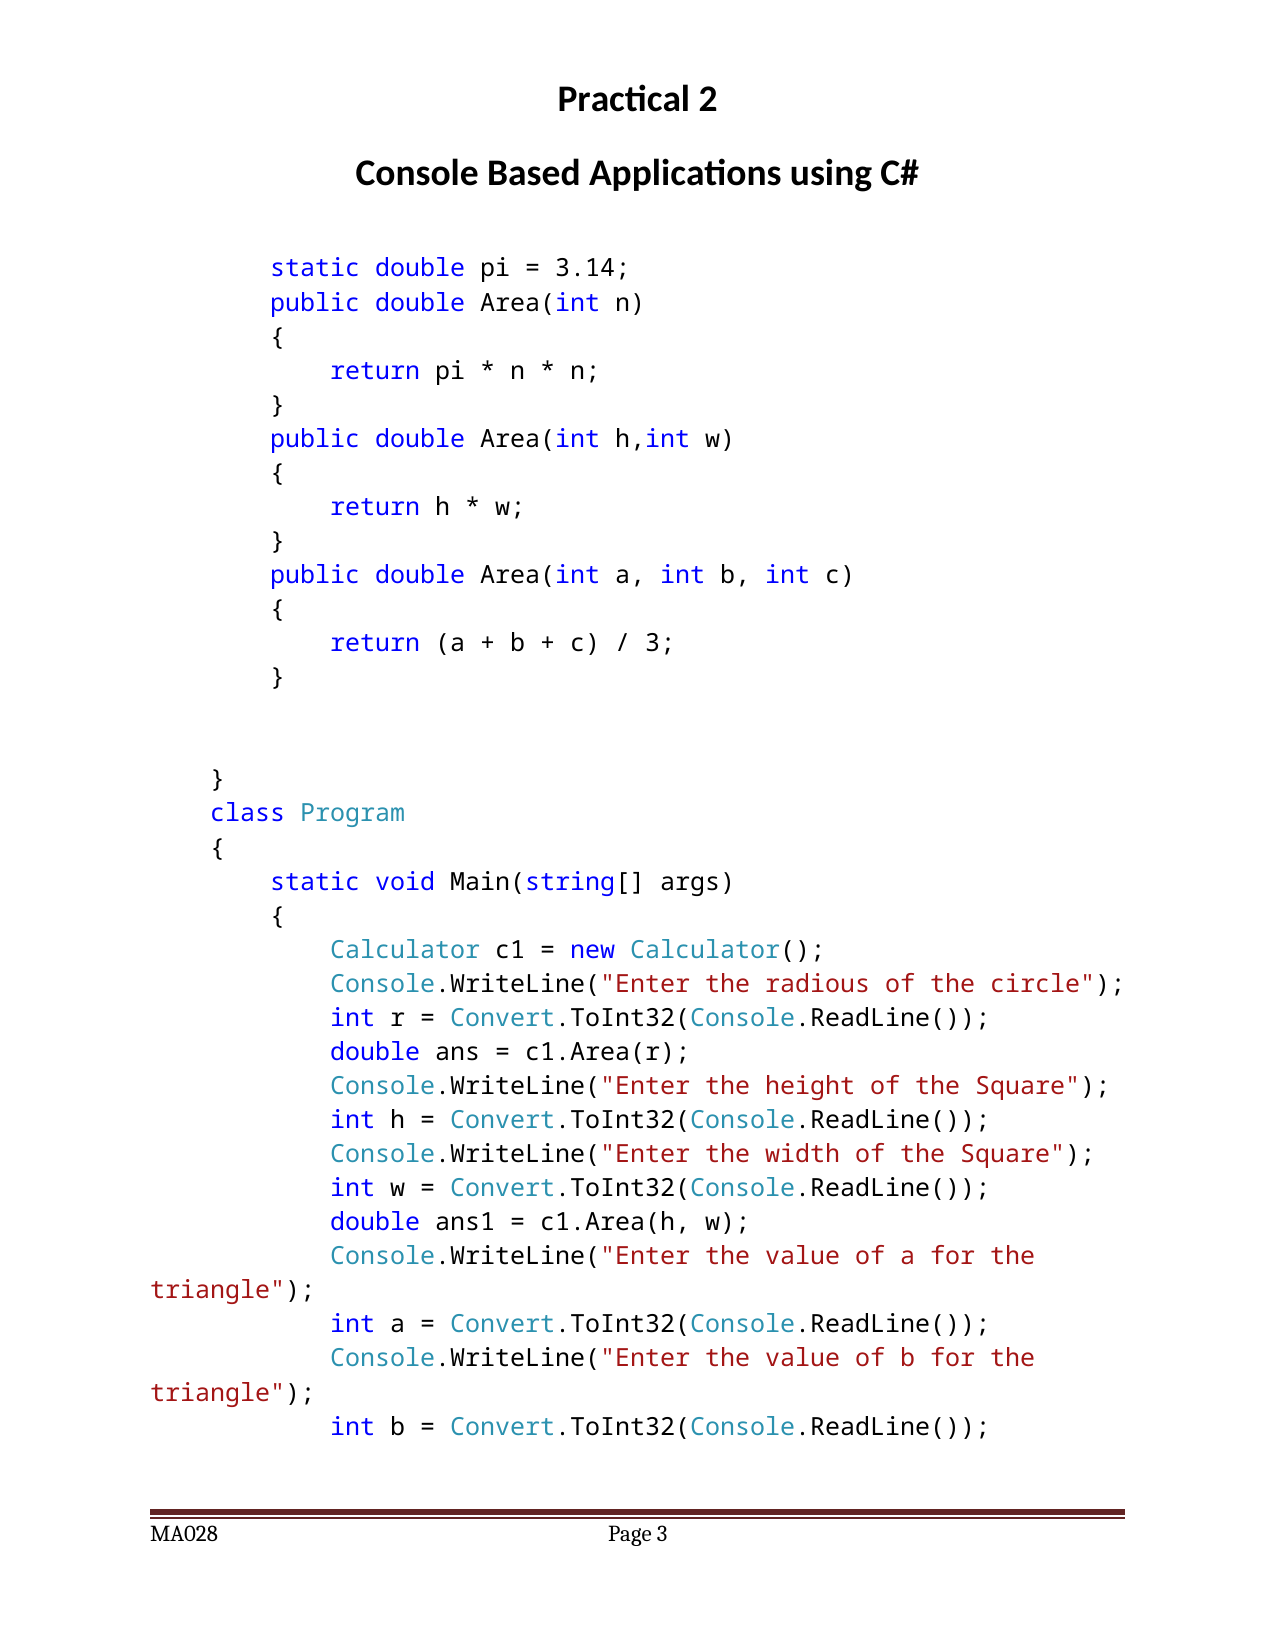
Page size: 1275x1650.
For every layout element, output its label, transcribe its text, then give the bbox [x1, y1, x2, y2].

text } [150, 386, 1125, 420]
text class Program [150, 795, 1125, 829]
text public double Area(int a, int b, int c) [150, 557, 1125, 591]
text double ans = c1.Area(r); [150, 1033, 1125, 1068]
text Console.WriteLine("Enter the width of the Square"); [150, 1136, 1125, 1170]
text { [150, 591, 1125, 625]
text public double Area(int h,int w) [150, 420, 1125, 454]
text { [150, 454, 1125, 488]
text int a = Convert.ToInt32(Console.ReadLine()); [150, 1306, 1125, 1340]
text { [150, 897, 1125, 931]
text Console.WriteLine("Enter the radious of the circle"); [150, 965, 1125, 999]
text int b = Convert.ToInt32(Console.ReadLine()); [150, 1408, 1125, 1442]
text int w = Convert.ToInt32(Console.ReadLine()); [150, 1170, 1125, 1204]
text } [150, 523, 1125, 557]
text Calculator c1 = new Calculator(); [150, 931, 1125, 965]
text static void Main(string[] args) [150, 863, 1125, 897]
text } [150, 659, 1125, 693]
text { [150, 829, 1125, 863]
text static double pi = 3.14; [150, 250, 1125, 284]
text Console.WriteLine("Enter the value of a for the [150, 1238, 1125, 1272]
text double ans1 = c1.Area(h, w); [150, 1204, 1125, 1238]
text return (a + b + c) / 3; [150, 625, 1125, 659]
text triangle"); [150, 1272, 1125, 1306]
text { [150, 318, 1125, 352]
text return h * w; [150, 488, 1125, 523]
text Console.WriteLine("Enter the value of b for the triangle"); [150, 1340, 1125, 1408]
text return pi * n * n; [150, 352, 1125, 386]
text } [150, 761, 1125, 795]
text int h = Convert.ToInt32(Console.ReadLine()); [150, 1102, 1125, 1136]
text Console.WriteLine("Enter the height of the Square"); [150, 1068, 1125, 1102]
text public double Area(int n) [150, 284, 1125, 318]
text int r = Convert.ToInt32(Console.ReadLine()); [150, 999, 1125, 1033]
